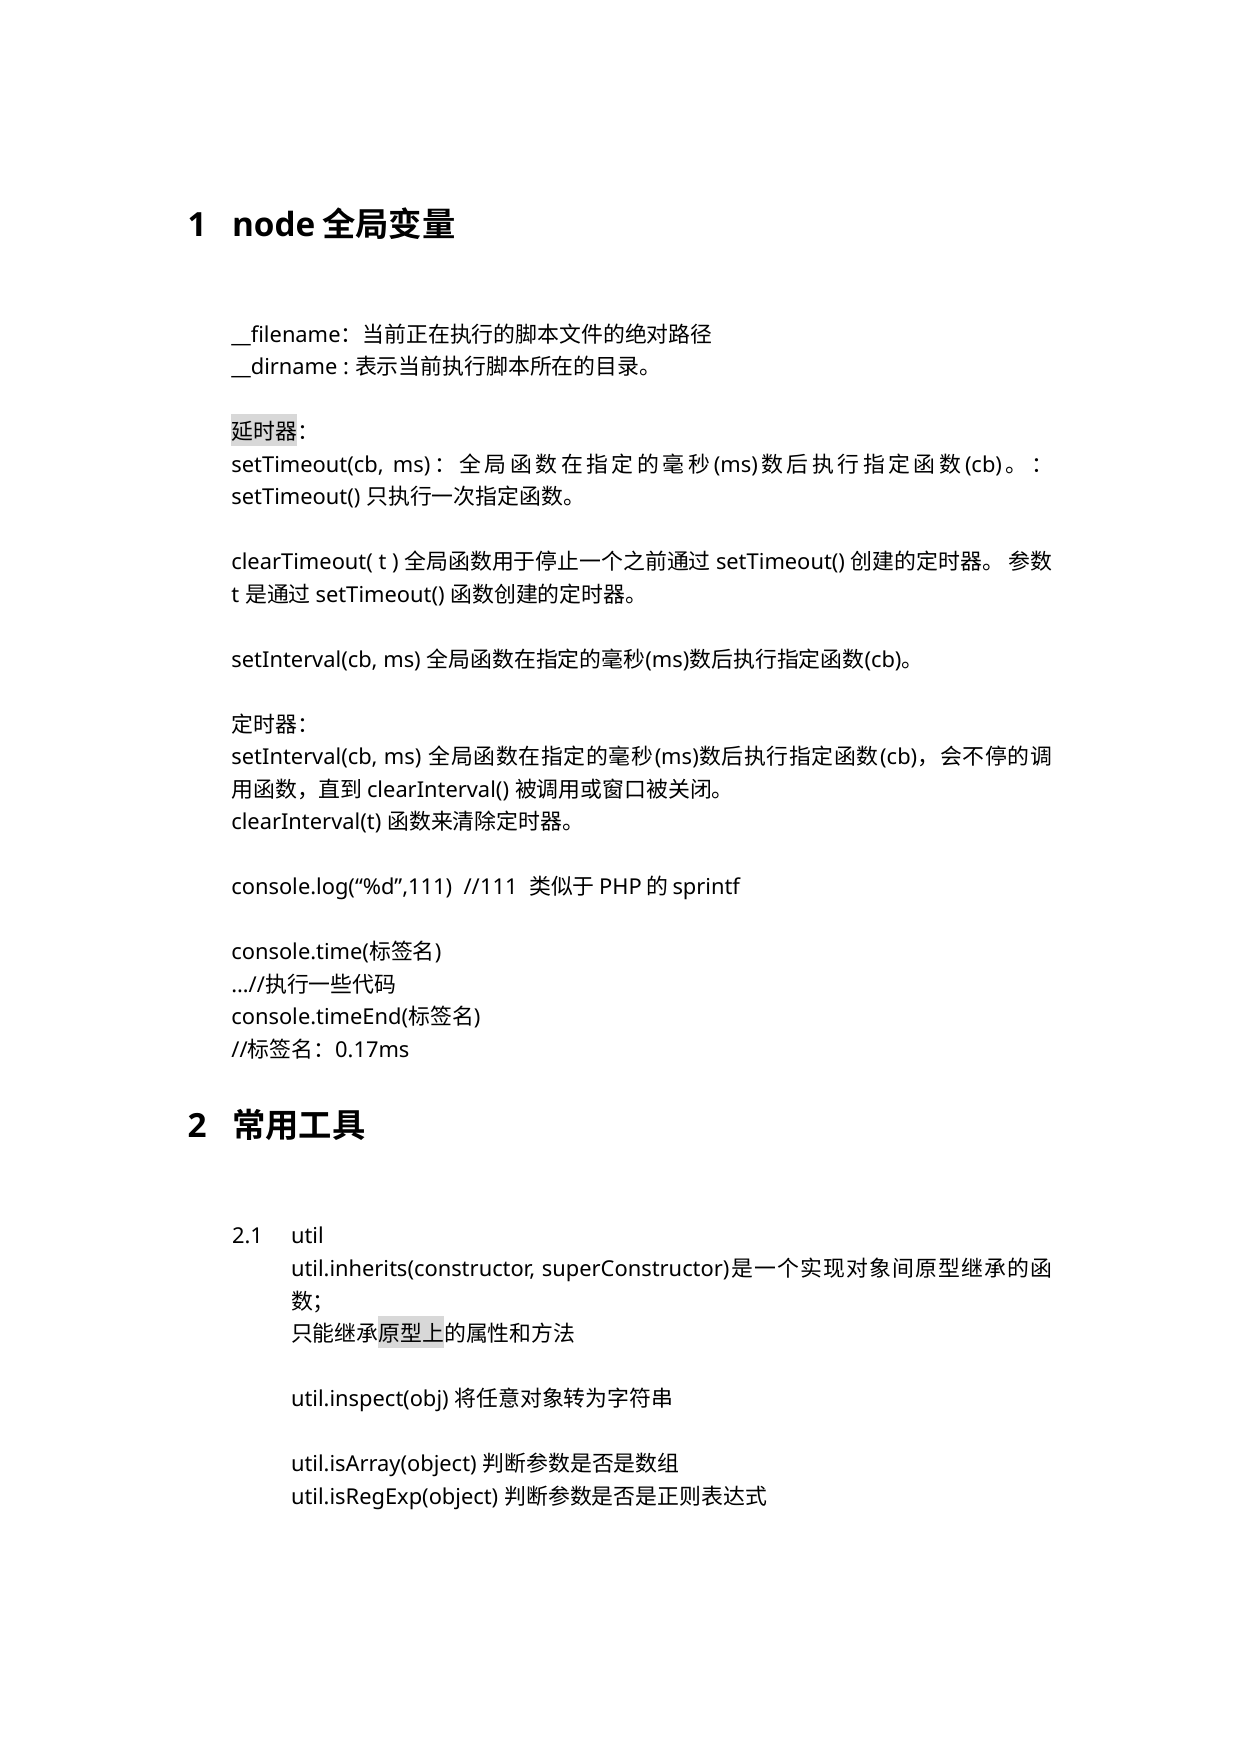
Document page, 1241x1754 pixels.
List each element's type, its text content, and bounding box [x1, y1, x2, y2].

list 只能继承原型上的属性和方法 [291, 1316, 378, 1348]
text clearInterval(t) 函数来清除定时器。 [231, 804, 1053, 836]
text //标签名：0.17ms [231, 1031, 1053, 1064]
subtitle 常用工具 [187, 1091, 1053, 1156]
subtitle node全局变量 [187, 189, 1053, 254]
list util.isRegExp(object) 判断参数是否是正则表达式 [291, 1478, 1053, 1511]
text 延时器： [297, 414, 1053, 446]
text setInterval(cb, ms) 全局函数在指定的毫秒(ms)数后执行指定函数(cb)，会不停的调用函数，直到clearInterval() 被调用或窗口被关闭。 [231, 739, 1053, 804]
text 定时器： [231, 706, 1053, 739]
text __dirname : 表示当前执行脚本所在的目录。 [231, 349, 1053, 381]
text __filename：当前正在执行的脚本文件的绝对路径 [231, 316, 1053, 349]
list util.inherits(constructor, superConstructor)是一个实现对象间原型继承的函数； [291, 1251, 1053, 1316]
list util.inspect(obj) 将任意对象转为字符串 [291, 1381, 1053, 1413]
text console.time(标签名) [231, 934, 1053, 966]
list util [232, 1218, 1053, 1251]
list util.isArray(object) 判断参数是否是数组 [291, 1446, 1053, 1478]
text console.log(“%d”,111) //111 类似于PHP的sprintf [231, 869, 1053, 901]
list 只能继承原型上的属性和方法 [444, 1316, 1053, 1348]
text setTimeout(cb, ms)：全局函数在指定的毫秒(ms)数后执行指定函数(cb)。：setTimeout() 只执行一次指定函数。 [231, 446, 1053, 511]
text clearTimeout( t ) 全局函数用于停止一个之前通过 setTimeout() 创建的定时器。 参数 t 是通过 setTimeout() 函数创建的定时器。 [231, 544, 1053, 609]
text setInterval(cb, ms) 全局函数在指定的毫秒(ms)数后执行指定函数(cb)。 [231, 641, 1053, 674]
text …//执行一些代码 [231, 966, 1053, 999]
text console.timeEnd(标签名) [231, 999, 1053, 1031]
